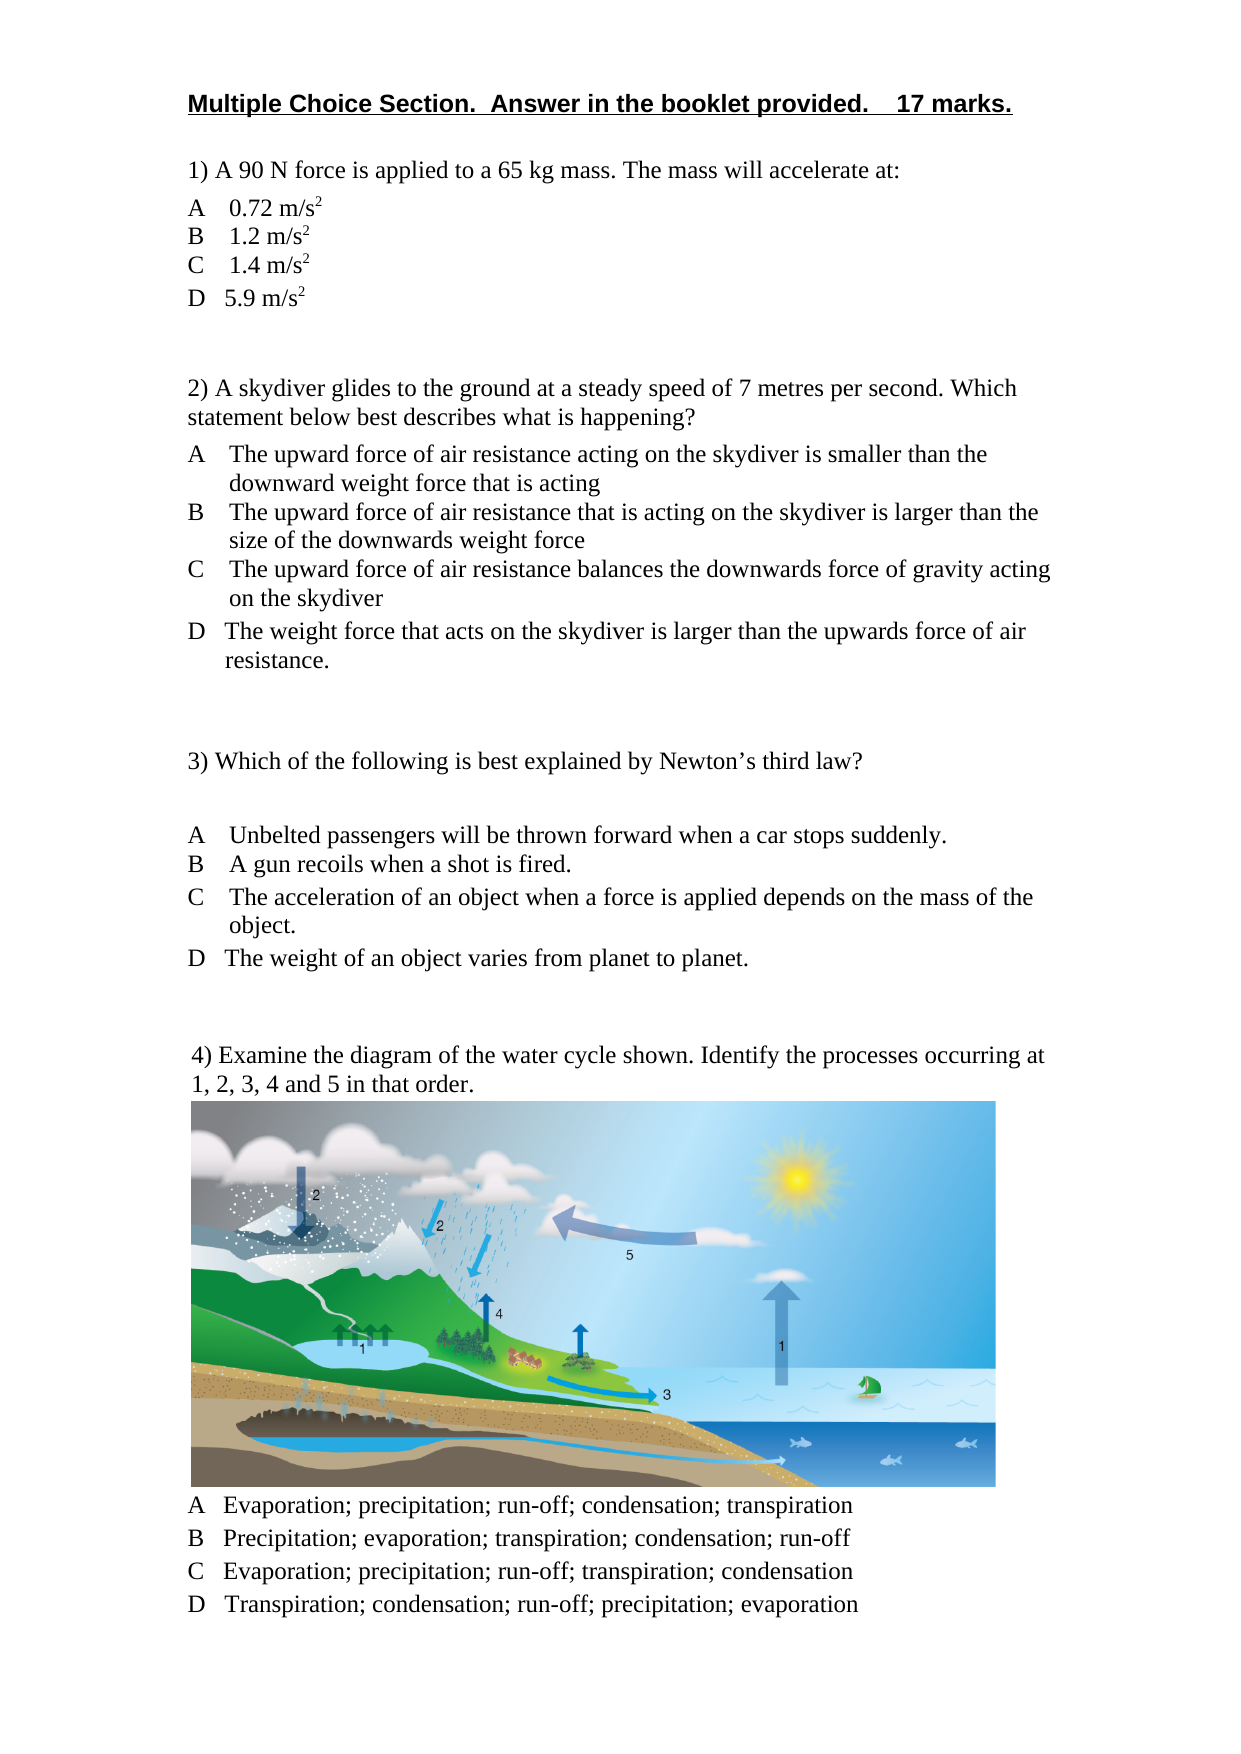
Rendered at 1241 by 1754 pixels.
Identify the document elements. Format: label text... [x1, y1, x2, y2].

text B 1.2 m/s2 [187, 221, 1053, 250]
text D The weight force that acts on the skydiver is larger than the upwards force of air [187, 616, 1053, 645]
text C 1.4 m/s2 [187, 250, 1053, 279]
text Multiple Choice Section. Answer in the booklet provided. 17 marks. [187, 89, 1053, 117]
text 1) A 90 N force is applied to a 65 kg mass. The mass will accelerate at: [187, 156, 1053, 184]
picture [191, 1101, 996, 1487]
text resistance. [187, 645, 1053, 673]
list Unbelted passengers will be thrown forward when a car stops suddenly. [187, 820, 1053, 849]
list The acceleration of an object when a force is applied depends on the mass of the object. [187, 882, 1053, 939]
text C Evaporation; precipitation; run-off; transpiration; condensation [187, 1556, 1053, 1585]
text D The weight of an object varies from planet to planet. [187, 943, 1053, 972]
text 4) Examine the diagram of the water cycle shown. Identify the processes occurring at 1, 2, 3, 4 and 5 in that order. [191, 1040, 1053, 1098]
list The upward force of air resistance that is acting on the skydiver is larger than the size of the downwards weight force [187, 497, 1053, 554]
text A Evaporation; precipitation; run-off; condensation; transpiration [187, 1490, 1053, 1519]
text 3) Which of the following is best explained by Newton’s third law? [187, 746, 1053, 774]
text A 0.72 m/s2 [187, 193, 1053, 221]
text 2) A skydiver glides to the ground at a steady speed of 7 metres per second. Which statement below best describes what is happening? [187, 373, 1053, 431]
list The upward force of air resistance acting on the skydiver is smaller than the downward weight force that is acting [187, 439, 1053, 497]
text A gun recoils when a shot is fired. [187, 849, 1053, 877]
list The upward force of air resistance balances the downwards force of gravity acting on the skydiver [187, 554, 1053, 612]
text D Transpiration; condensation; run-off; precipitation; evaporation [187, 1589, 1053, 1618]
text D 5.9 m/s2 [187, 283, 1053, 312]
text B Precipitation; evaporation; transpiration; condensation; run-off [187, 1523, 1053, 1552]
